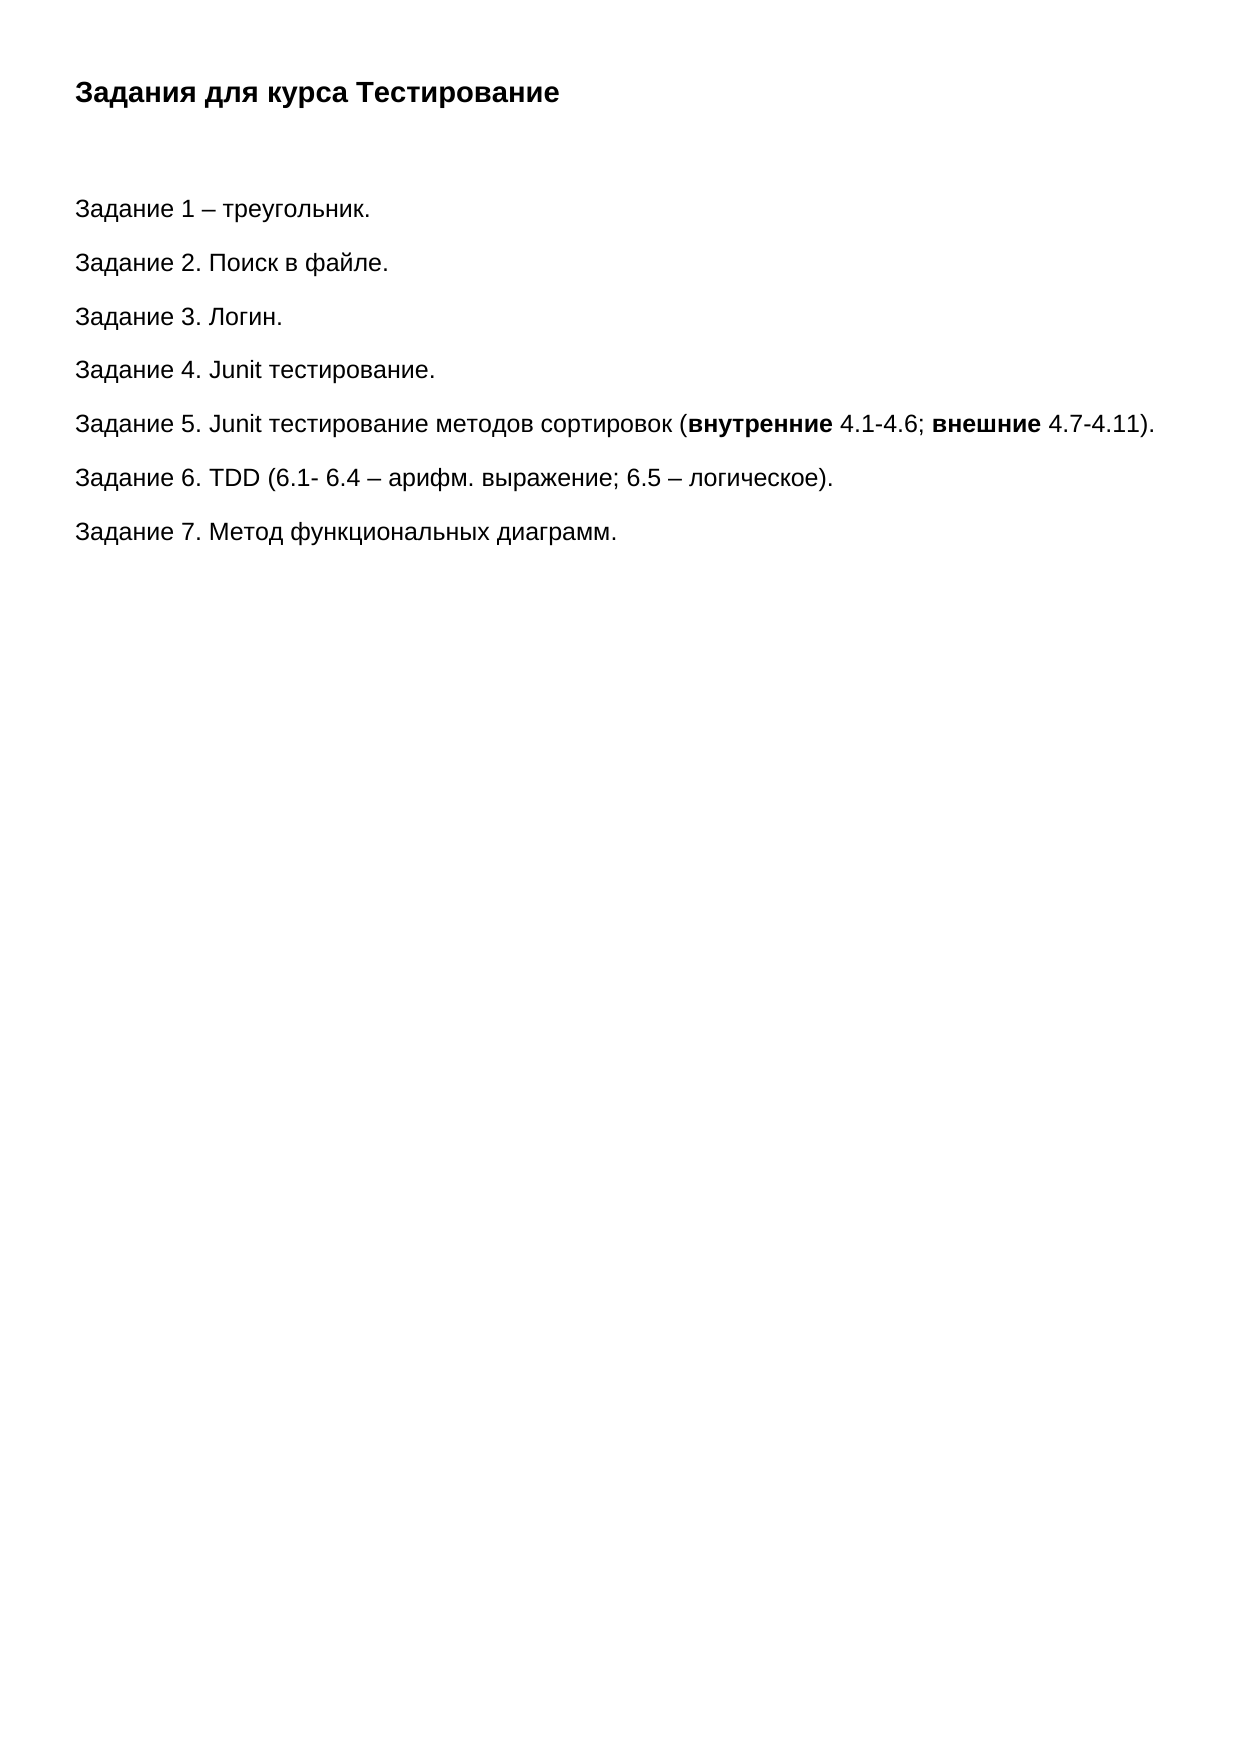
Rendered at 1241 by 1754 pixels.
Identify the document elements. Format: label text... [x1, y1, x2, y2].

text Задание 6. TDD (6.1- 6.4 – арифм. выражение; 6.5 – логическое). [75, 463, 1165, 492]
text Задание 7. Метод функциональных диаграмм. [75, 517, 1165, 546]
text Задания для курса Тестирование [75, 75, 1165, 108]
text Задание 2. Поиск в файле. [75, 248, 1165, 276]
text Задание 4. Junit тестирование. [75, 355, 1165, 384]
text Задание 3. Логин. [75, 301, 1165, 330]
text Задание 1 – треугольник. [75, 194, 1165, 222]
text Задание 5. Junit тестирование методов сортировок (внутренние 4.1-4.6; внешние 4.7-4.11). [75, 409, 1165, 438]
